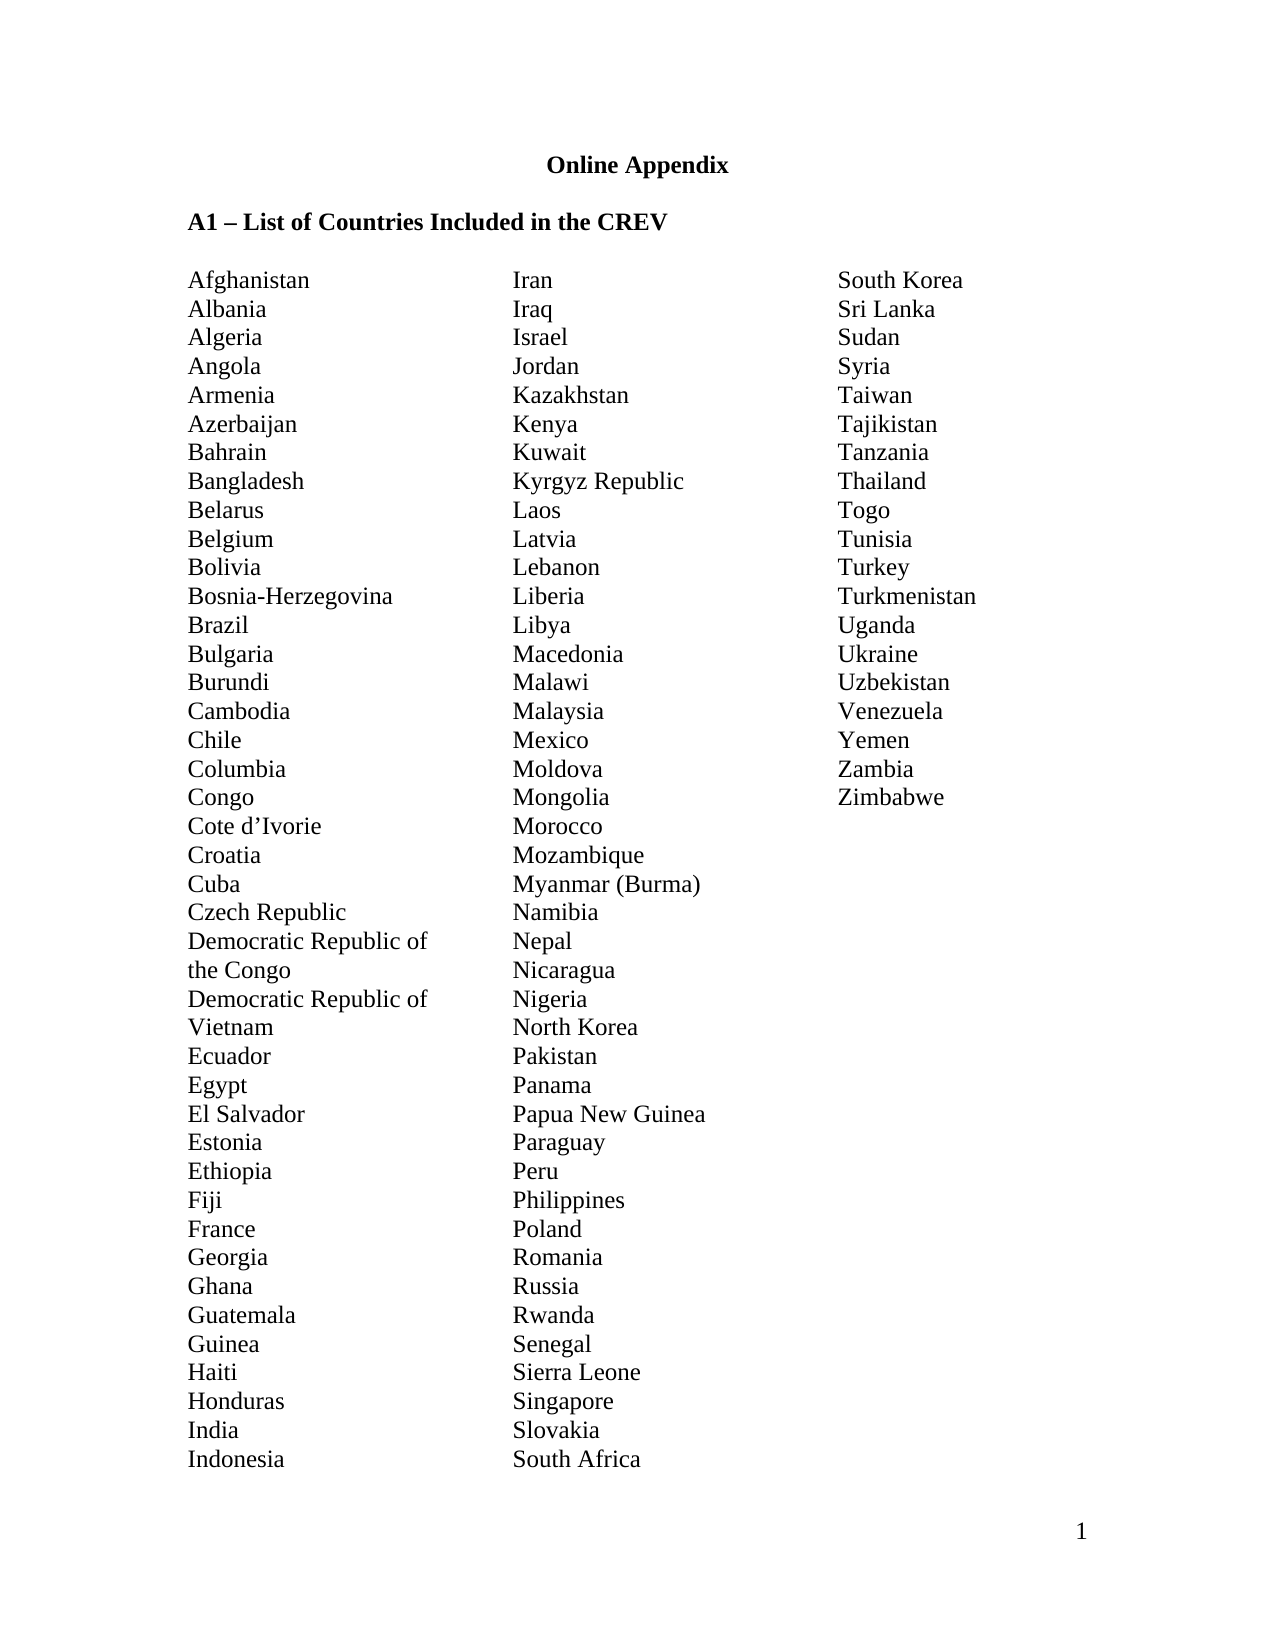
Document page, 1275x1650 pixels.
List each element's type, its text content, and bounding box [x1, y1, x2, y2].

text Pakistan [512, 1041, 762, 1070]
text Burundi [187, 667, 437, 696]
text Mexico [512, 725, 762, 754]
text Albania [187, 294, 437, 322]
text Bahrain [187, 437, 437, 466]
text Georgia [187, 1242, 437, 1271]
text Thailand [837, 466, 1087, 495]
text France [187, 1214, 437, 1242]
text Myanmar (Burma) [512, 869, 762, 897]
text South Korea [837, 265, 1087, 294]
text Macedonia [512, 639, 762, 667]
text Moldova [512, 754, 762, 782]
text Democratic Republic of Vietnam [187, 984, 437, 1041]
text Panama [512, 1070, 762, 1099]
text Bangladesh [187, 466, 437, 495]
text Congo [187, 782, 437, 811]
text Morocco [512, 811, 762, 840]
text Brazil [187, 610, 437, 639]
text Peru [512, 1156, 762, 1185]
text Online Appendix [187, 150, 1087, 179]
text Nicaragua [512, 955, 762, 984]
text Mongolia [512, 782, 762, 811]
text Yemen [837, 725, 1087, 754]
text Turkey [837, 552, 1087, 581]
text Croatia [187, 840, 437, 869]
text Sudan [837, 322, 1087, 351]
text Iraq [512, 294, 762, 322]
text Zimbabwe [837, 782, 1087, 811]
text Egypt [187, 1070, 437, 1099]
text Rwanda [512, 1300, 762, 1329]
text Tajikistan [837, 409, 1087, 437]
text Kuwait [512, 437, 762, 466]
text Paraguay [512, 1127, 762, 1156]
text Senegal [512, 1329, 762, 1357]
text Kazakhstan [512, 380, 762, 409]
text Liberia [512, 581, 762, 610]
text Ghana [187, 1271, 437, 1300]
text Russia [512, 1271, 762, 1300]
text Kyrgyz Republic [512, 466, 762, 495]
text Armenia [187, 380, 437, 409]
text Latvia [512, 524, 762, 552]
text South Africa [512, 1444, 762, 1472]
text El Salvador [187, 1099, 437, 1127]
text Guatemala [187, 1300, 437, 1329]
text Libya [512, 610, 762, 639]
text Haiti [187, 1357, 437, 1386]
text Uzbekistan [837, 667, 1087, 696]
text Honduras [187, 1386, 437, 1415]
text Bolivia [187, 552, 437, 581]
text Ethiopia [187, 1156, 437, 1185]
text Uganda [837, 610, 1087, 639]
text Lebanon [512, 552, 762, 581]
text Afghanistan [187, 265, 437, 294]
text Kenya [512, 409, 762, 437]
text Laos [512, 495, 762, 524]
text Angola [187, 351, 437, 380]
text Turkmenistan [837, 581, 1087, 610]
text Slovakia [512, 1415, 762, 1444]
text Cambodia [187, 696, 437, 725]
text Algeria [187, 322, 437, 351]
text Israel [512, 322, 762, 351]
text Bulgaria [187, 639, 437, 667]
text Sri Lanka [837, 294, 1087, 322]
text Malaysia [512, 696, 762, 725]
text Bosnia-Herzegovina [187, 581, 437, 610]
text Belgium [187, 524, 437, 552]
text Mozambique [512, 840, 762, 869]
text Belarus [187, 495, 437, 524]
text Guinea [187, 1329, 437, 1357]
text Estonia [187, 1127, 437, 1156]
text Nepal [512, 926, 762, 955]
text Nigeria [512, 984, 762, 1012]
text Azerbaijan [187, 409, 437, 437]
text Columbia [187, 754, 437, 782]
text Indonesia [187, 1444, 437, 1472]
text Sierra Leone [512, 1357, 762, 1386]
text Singapore [512, 1386, 762, 1415]
text Ecuador [187, 1041, 437, 1070]
text Democratic Republic of the Congo [187, 926, 437, 984]
text Tunisia [837, 524, 1087, 552]
text Chile [187, 725, 437, 754]
text Fiji [187, 1185, 437, 1214]
text Togo [837, 495, 1087, 524]
text Jordan [512, 351, 762, 380]
text A1 – List of Countries Included in the CREV [187, 207, 1087, 236]
text Venezuela [837, 696, 1087, 725]
text Namibia [512, 897, 762, 926]
text Poland [512, 1214, 762, 1242]
text Zambia [837, 754, 1087, 782]
text Malawi [512, 667, 762, 696]
text Ukraine [837, 639, 1087, 667]
text Cuba [187, 869, 437, 897]
text Philippines [512, 1185, 762, 1214]
text Taiwan [837, 380, 1087, 409]
text Cote d’Ivorie [187, 811, 437, 840]
text Tanzania [837, 437, 1087, 466]
text India [187, 1415, 437, 1444]
text Iran [512, 265, 762, 294]
text Czech Republic [187, 897, 437, 926]
text North Korea [512, 1012, 762, 1041]
text Romania [512, 1242, 762, 1271]
text Papua New Guinea [512, 1099, 762, 1127]
text Syria [837, 351, 1087, 380]
